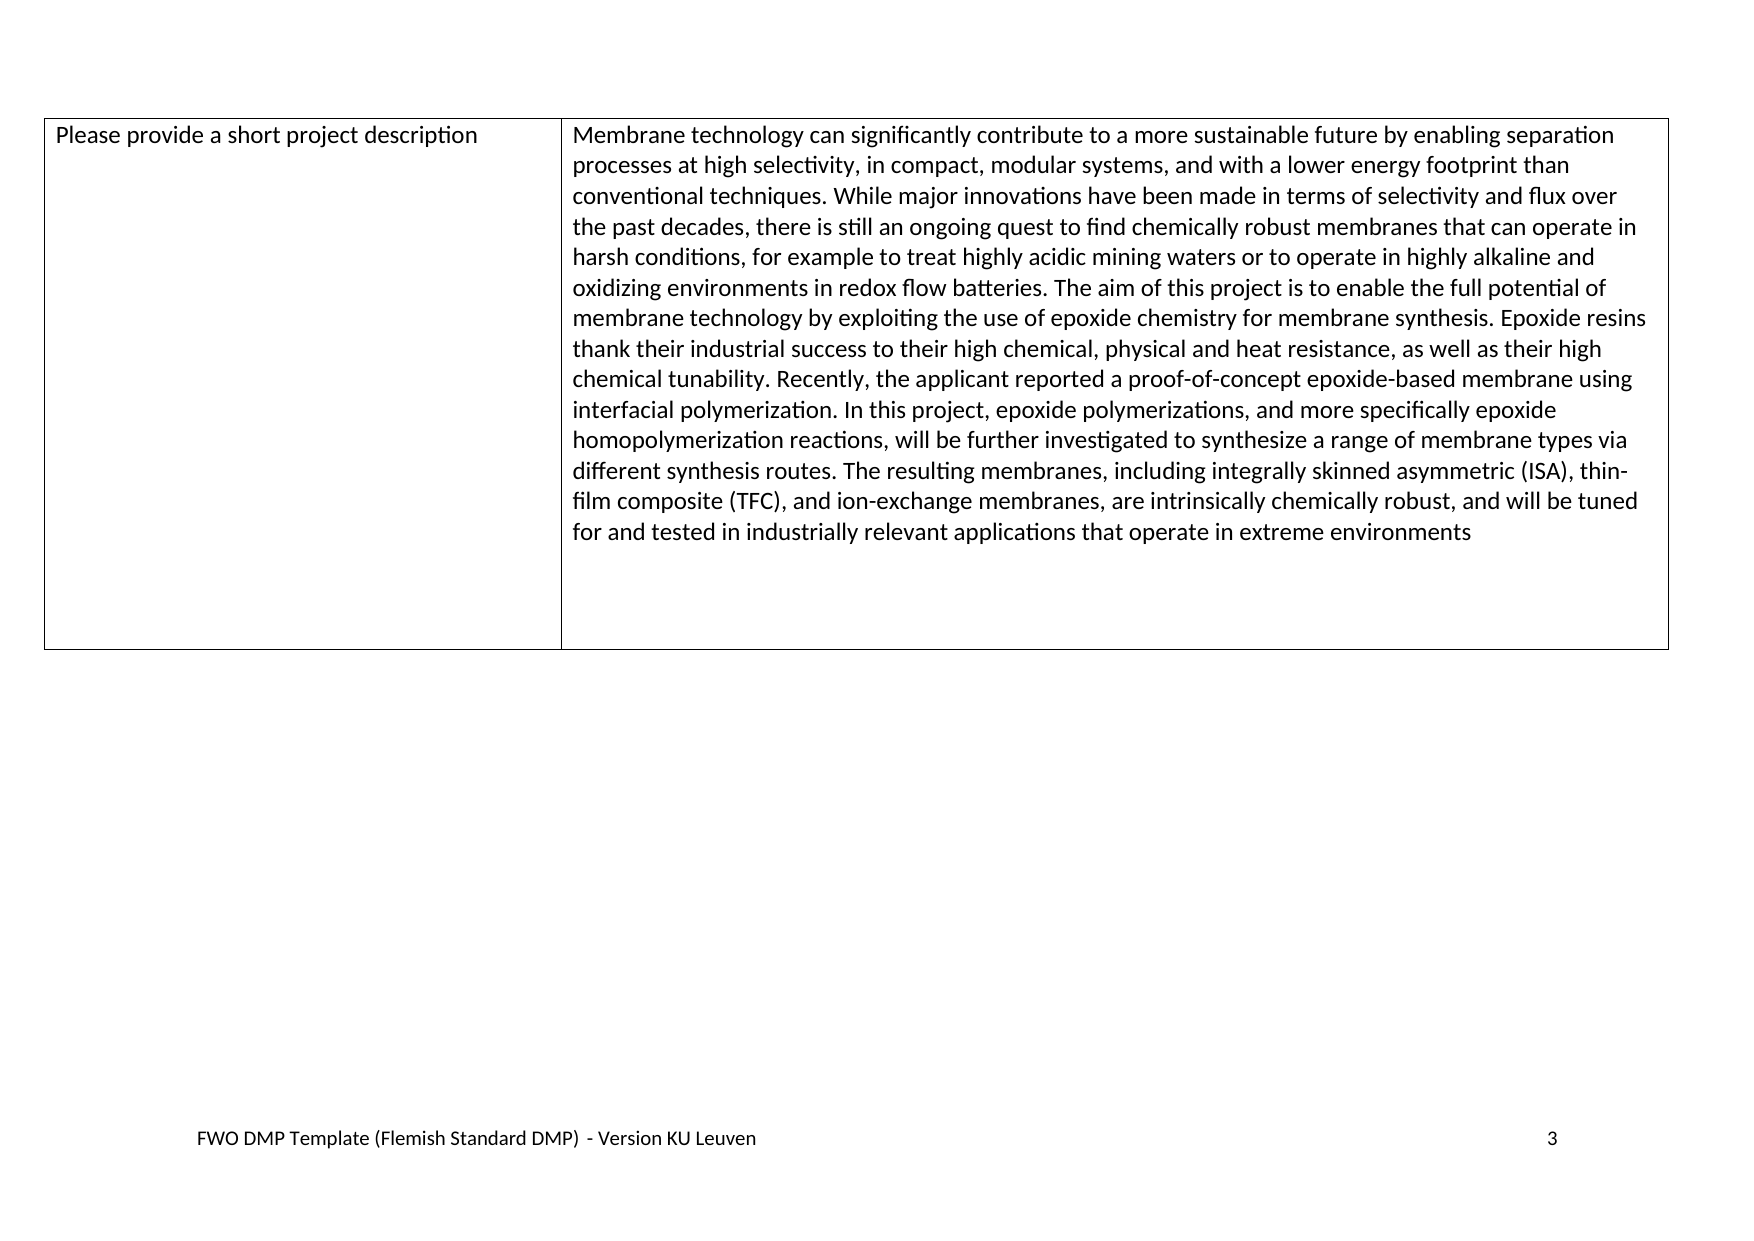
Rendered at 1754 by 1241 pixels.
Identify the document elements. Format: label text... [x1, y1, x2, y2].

table_cell Membrane technology can significantly contribute to a more sustainable future by enabling separation processes at high selectivity, in compact, modular systems, and with a lower energy footprint than conventional techniques. While major innovations have been made in terms of selectivity and flux over the past decades, there is still an ongoing quest to find chemically robust membranes that can operate in harsh conditions, for example to treat highly acidic mining waters or to operate in highly alkaline and oxidizing environments in redox flow batteries. The aim of this project is to enable the full potential of membrane technology by exploiting the use of epoxide chemistry for membrane synthesis. Epoxide resins thank their industrial success to their high chemical, physical and heat resistance, as well as their high chemical tunability. Recently, the applicant reported a proof-of-concept epoxide-based membrane using interfacial polymerization. In this project, epoxide polymerizations, and more specifically epoxide homopolymerization reactions, will be further investigated to synthesize a range of membrane types via different synthesis routes. The resulting membranes, including integrally skinned asymmetric (ISA), thin-film composite (TFC), and ion-exchange membranes, are intrinsically chemically robust, and will be tuned for and tested in industrially relevant applications that operate in extreme environments [562, 119, 1668, 649]
table_cell Please provide a short project description [45, 119, 561, 649]
